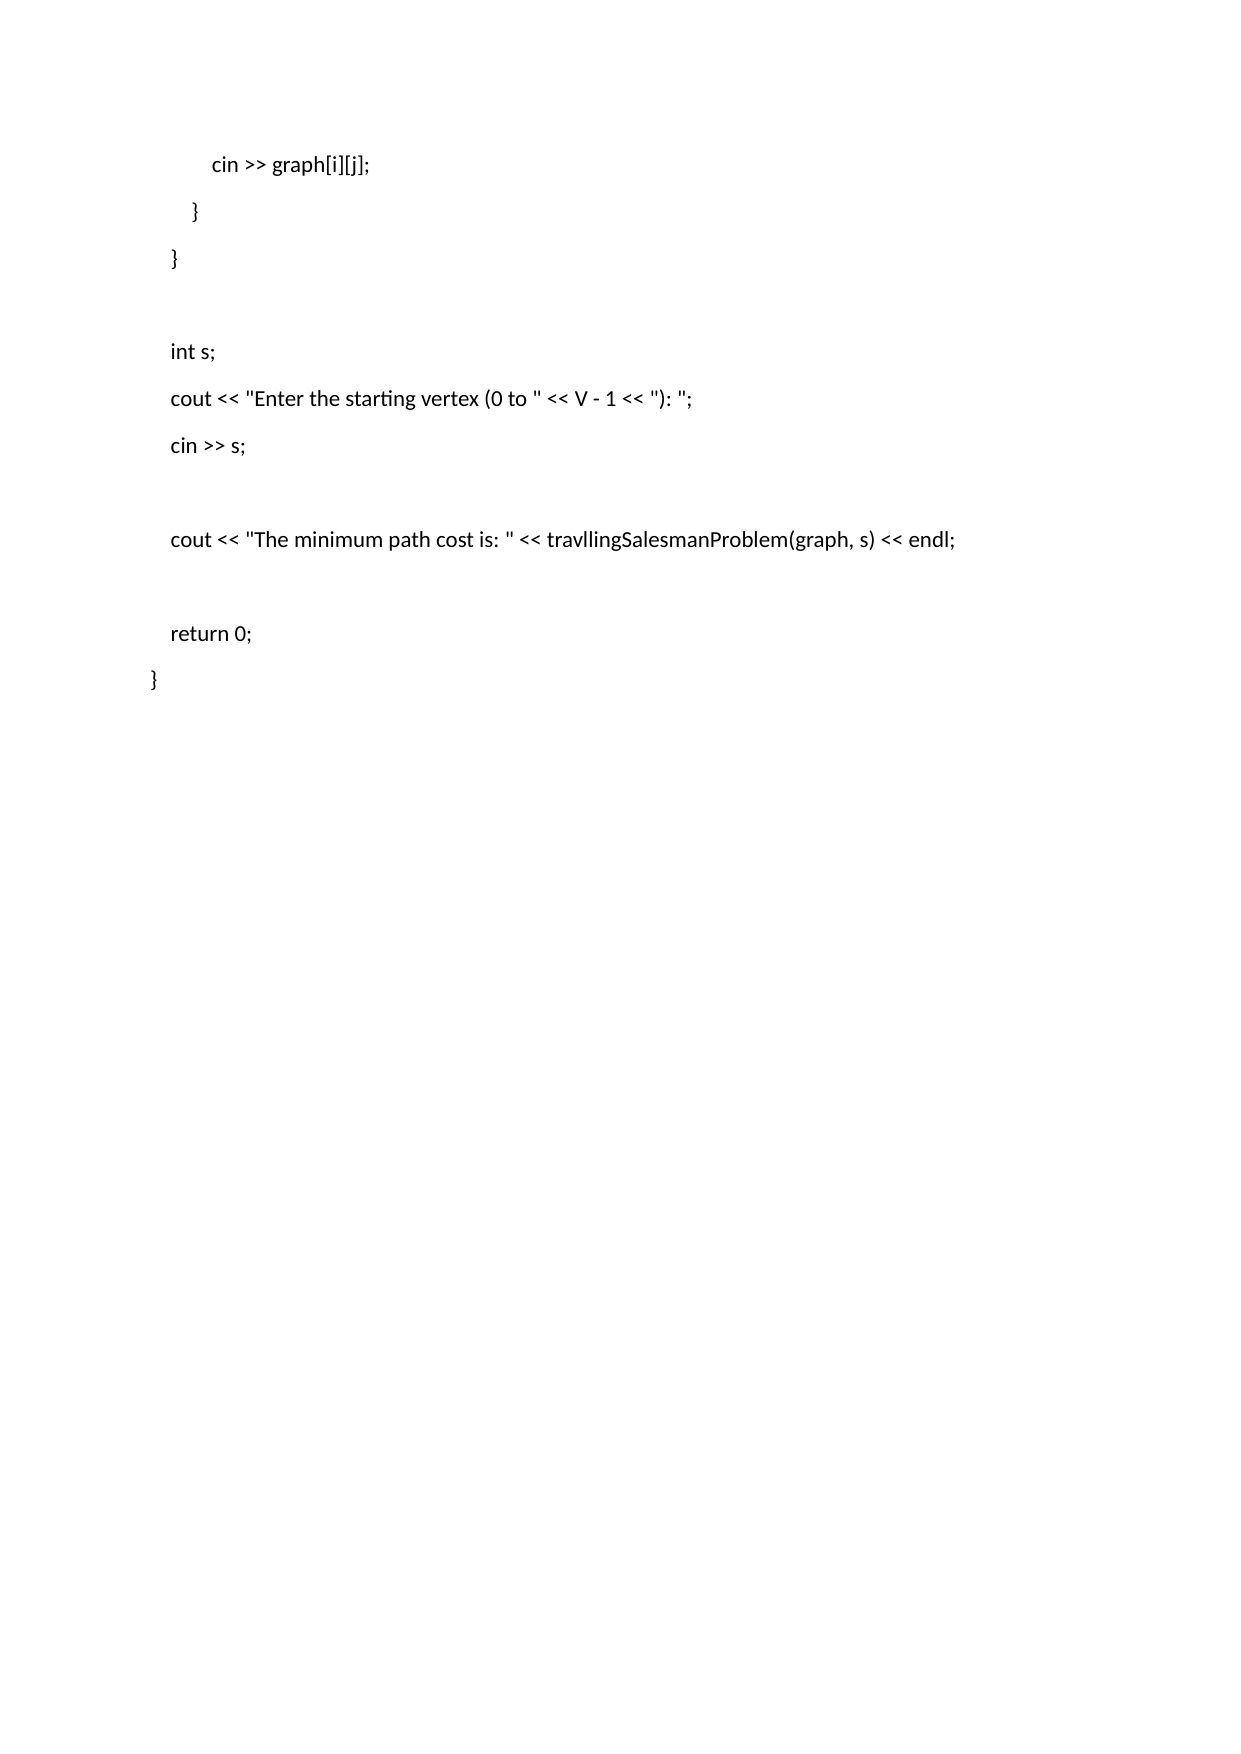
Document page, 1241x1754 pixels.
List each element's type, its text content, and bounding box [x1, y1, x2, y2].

text } [150, 244, 1090, 272]
text } [150, 666, 1090, 694]
text return 0; [150, 619, 1090, 647]
text cin >> s; [150, 431, 1090, 459]
text cin >> graph[i][j]; [150, 150, 1090, 178]
text cout << "The minimum path cost is: " << travllingSalesmanProblem(graph, s) << endl; [150, 525, 1090, 553]
text cout << "Enter the starting vertex (0 to " << V - 1 << "): "; [150, 384, 1090, 412]
text } [150, 197, 1090, 225]
text int s; [150, 337, 1090, 366]
